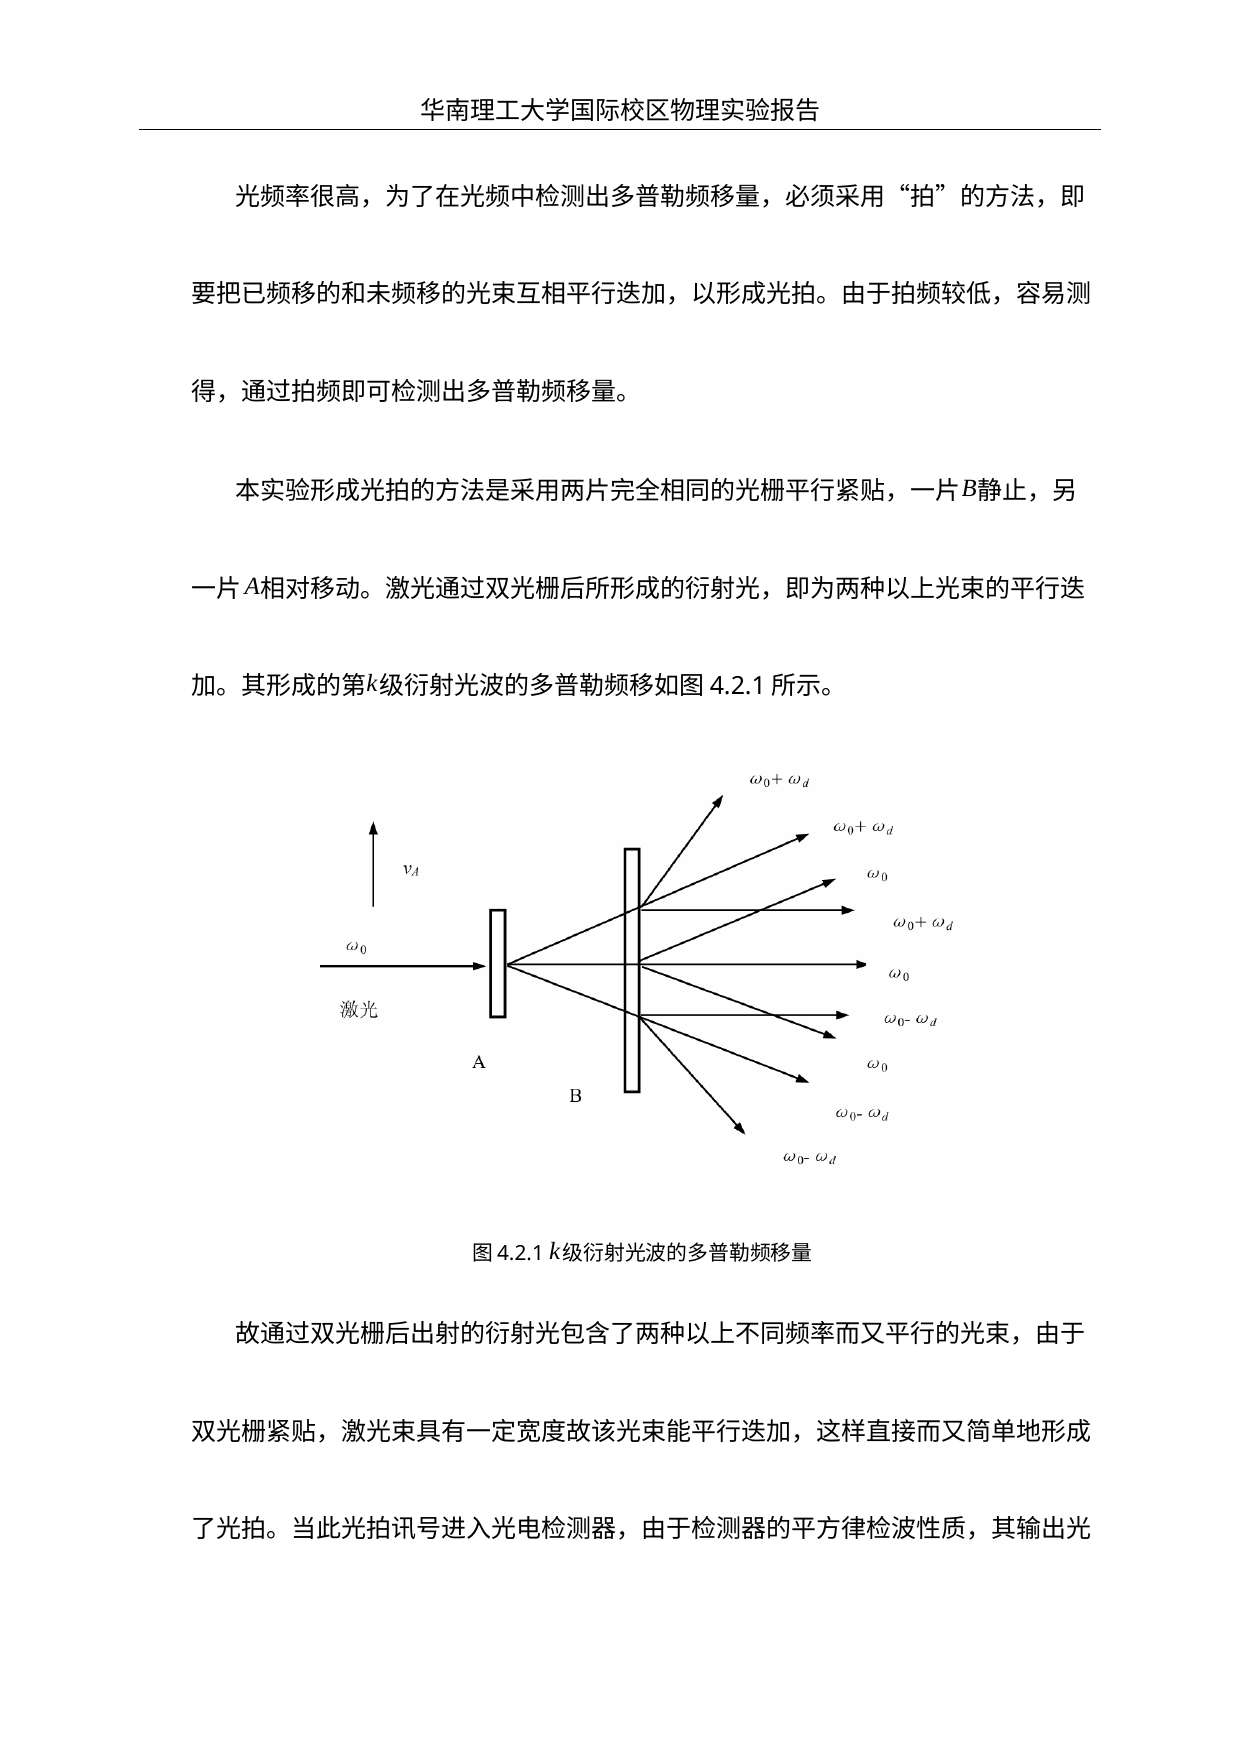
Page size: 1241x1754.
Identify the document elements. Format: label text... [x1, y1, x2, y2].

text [191, 1299, 1093, 1559]
text 光频率很高，为了在光频中检测出多普勒频移量，必须采用“拍”的方法，即要把已频移的和未频移的光束互相平行迭加，以形成光拍。由于拍频较低，容易测得，通过拍频即可检测出多普勒频移量。 [191, 162, 1093, 422]
text 本实验形成光拍的方法是采用两片完全相同的光栅平行紧贴，一片静止，另一片相对移动。激光通过双光栅后所形成的衍射光，即为两种以上光束的平行迭加。其形成的第级衍射光波的多普勒频移如图4.2.1所示。 [191, 456, 1093, 716]
text 图4.2.1 级衍射光波的多普勒频移量 [148, 1235, 1093, 1268]
picture [299, 750, 985, 1192]
